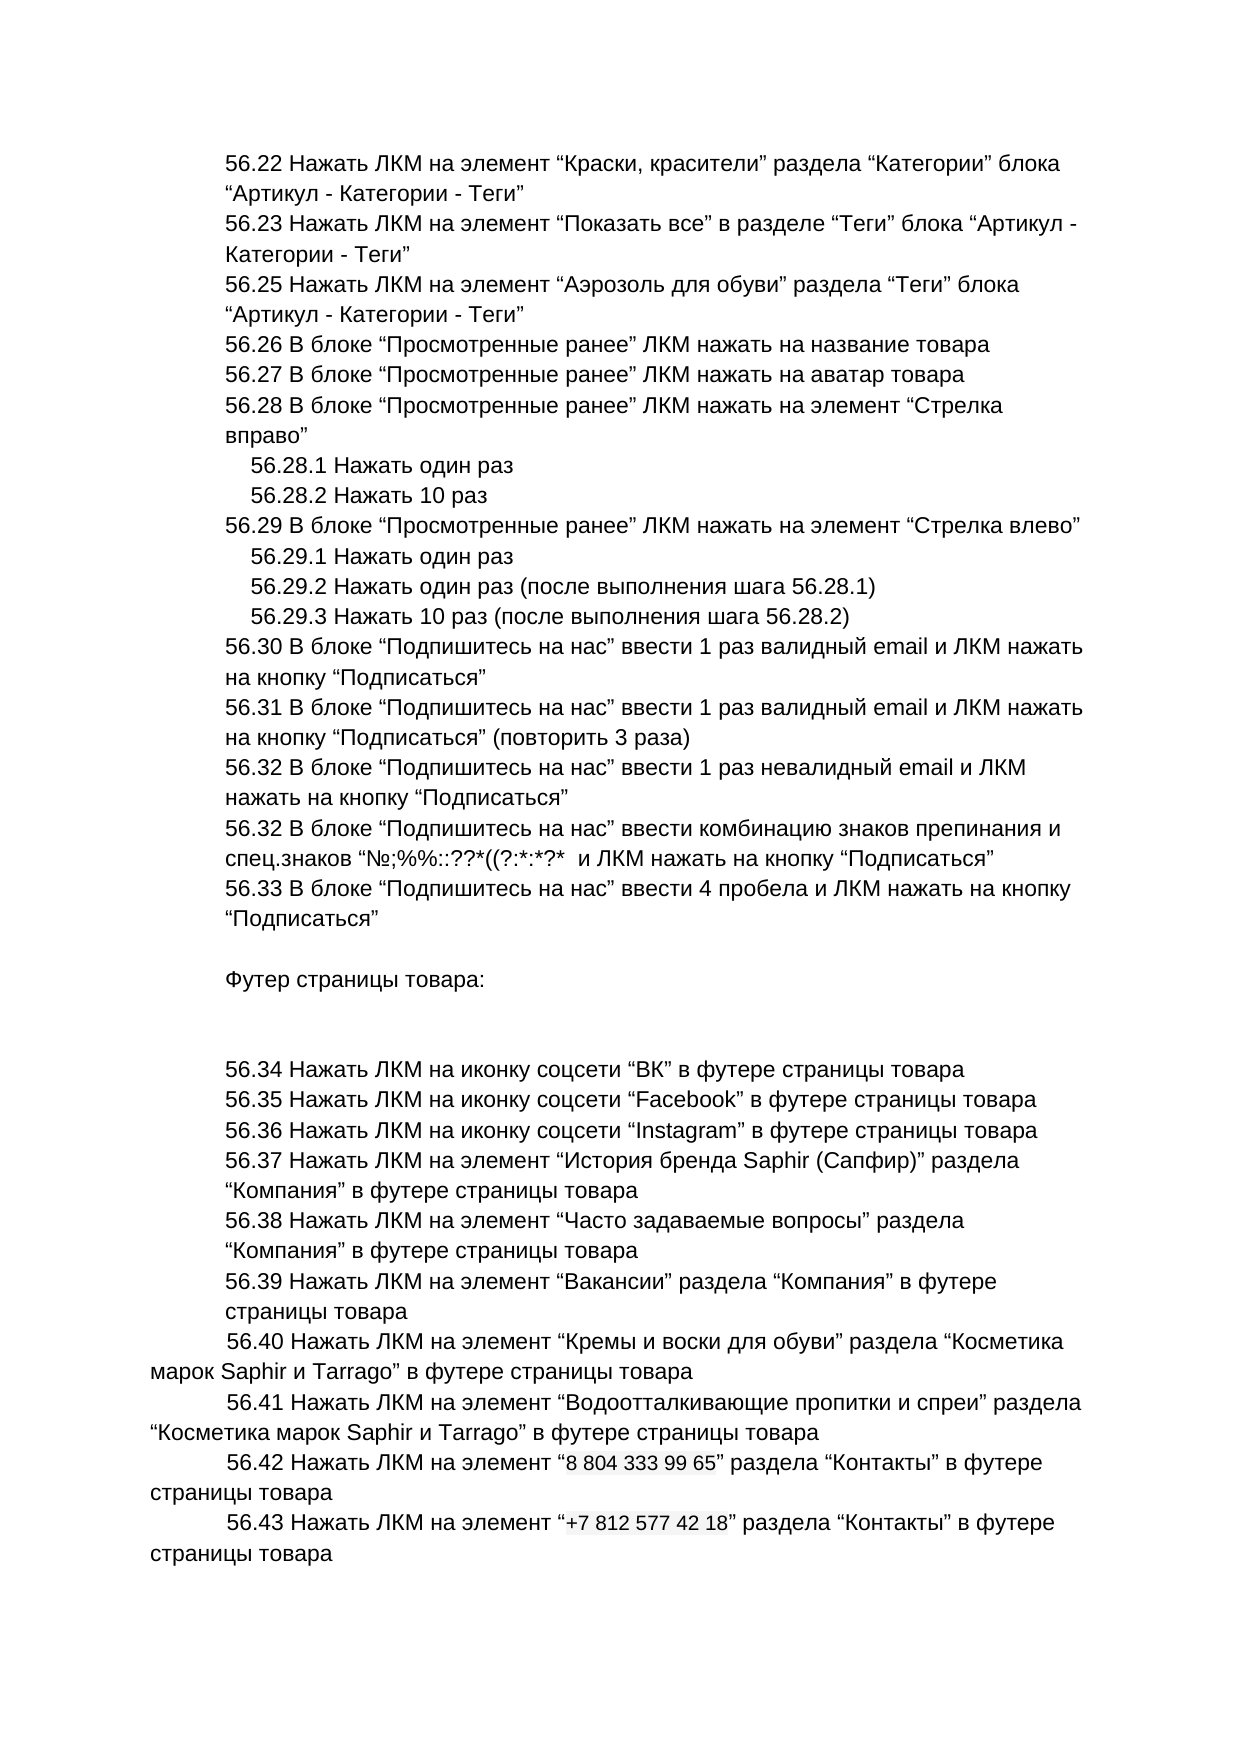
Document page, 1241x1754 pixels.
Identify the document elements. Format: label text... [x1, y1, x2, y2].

text 56.42 Нажать ЛКМ на элемент “8 804 333 99 65” раздела “Контакты” в футере страницы товара [150, 1449, 1090, 1506]
text 56.34 Нажать ЛКМ на иконку соцсети “ВК” в футере страницы товара [225, 1056, 1090, 1083]
text 56.22 Нажать ЛКМ на элемент “Краски, красители” раздела “Категории” блока “Артикул - Категории - Теги” [225, 150, 1090, 207]
text 56.29.1 Нажать один раз [225, 543, 1090, 569]
text 56.29 В блоке “Просмотренные ранее” ЛКМ нажать на элемент “Стрелка влево” [225, 512, 1090, 539]
text 56.28.1 Нажать один раз [225, 452, 1090, 478]
text 56.32 В блоке “Подпишитесь на нас” ввести комбинацию знаков препинания и спец.знаков “№;%%::??*((?:*:*?* и ЛКМ нажать на кнопку “Подписаться” [225, 814, 1090, 871]
text 56.27 В блоке “Просмотренные ранее” ЛКМ нажать на аватар товара [225, 361, 1090, 388]
text 56.33 В блоке “Подпишитесь на нас” ввести 4 пробела и ЛКМ нажать на кнопку “Подписаться” [225, 875, 1090, 932]
text 56.40 Нажать ЛКМ на элемент “Кремы и воски для обуви” раздела “Косметика марок Saphir и Tarrago” в футере страницы товара [150, 1328, 1090, 1385]
text 56.29.2 Нажать один раз (после выполнения шага 56.28.1) [225, 573, 1090, 599]
text 56.37 Нажать ЛКМ на элемент “История бренда Saphir (Сапфир)” раздела “Компания” в футере страницы товара [225, 1147, 1090, 1203]
text 56.28 В блоке “Просмотренные ранее” ЛКМ нажать на элемент “Стрелка вправо” [225, 392, 1090, 448]
text 56.25 Нажать ЛКМ на элемент “Аэрозоль для обуви” раздела “Теги” блока “Артикул - Категории - Теги” [225, 271, 1090, 327]
text Футер страницы товара: [225, 966, 1090, 992]
text 56.35 Нажать ЛКМ на иконку соцсети “Facebook” в футере страницы товара [225, 1086, 1090, 1113]
text 56.36 Нажать ЛКМ на иконку соцсети “Instagram” в футере страницы товара [225, 1117, 1090, 1143]
text 56.38 Нажать ЛКМ на элемент “Часто задаваемые вопросы” раздела “Компания” в футере страницы товара [225, 1207, 1090, 1264]
text 56.39 Нажать ЛКМ на элемент “Вакансии” раздела “Компания” в футере страницы товара [225, 1268, 1090, 1324]
text 56.28.2 Нажать 10 раз [225, 482, 1090, 509]
text 56.29.3 Нажать 10 раз (после выполнения шага 56.28.2) [225, 603, 1090, 629]
text 56.26 В блоке “Просмотренные ранее” ЛКМ нажать на название товара [225, 331, 1090, 358]
text 56.31 В блоке “Подпишитесь на нас” ввести 1 раз валидный email и ЛКМ нажать на кнопку “Подписаться” (повторить 3 раза) [225, 694, 1090, 750]
text 56.30 В блоке “Подпишитесь на нас” ввести 1 раз валидный email и ЛКМ нажать на кнопку “Подписаться” [225, 633, 1090, 690]
text 56.32 В блоке “Подпишитесь на нас” ввести 1 раз невалидный email и ЛКМ нажать на кнопку “Подписаться” [225, 754, 1090, 811]
text 56.41 Нажать ЛКМ на элемент “Водоотталкивающие пропитки и спреи” раздела “Косметика марок Saphir и Tarrago” в футере страницы товара [150, 1388, 1090, 1445]
text 56.23 Нажать ЛКМ на элемент “Показать все” в разделе “Теги” блока “Артикул - Категории - Теги” [225, 210, 1090, 267]
text 56.43 Нажать ЛКМ на элемент “+7 812 577 42 18” раздела “Контакты” в футере страницы товара [150, 1509, 1090, 1566]
